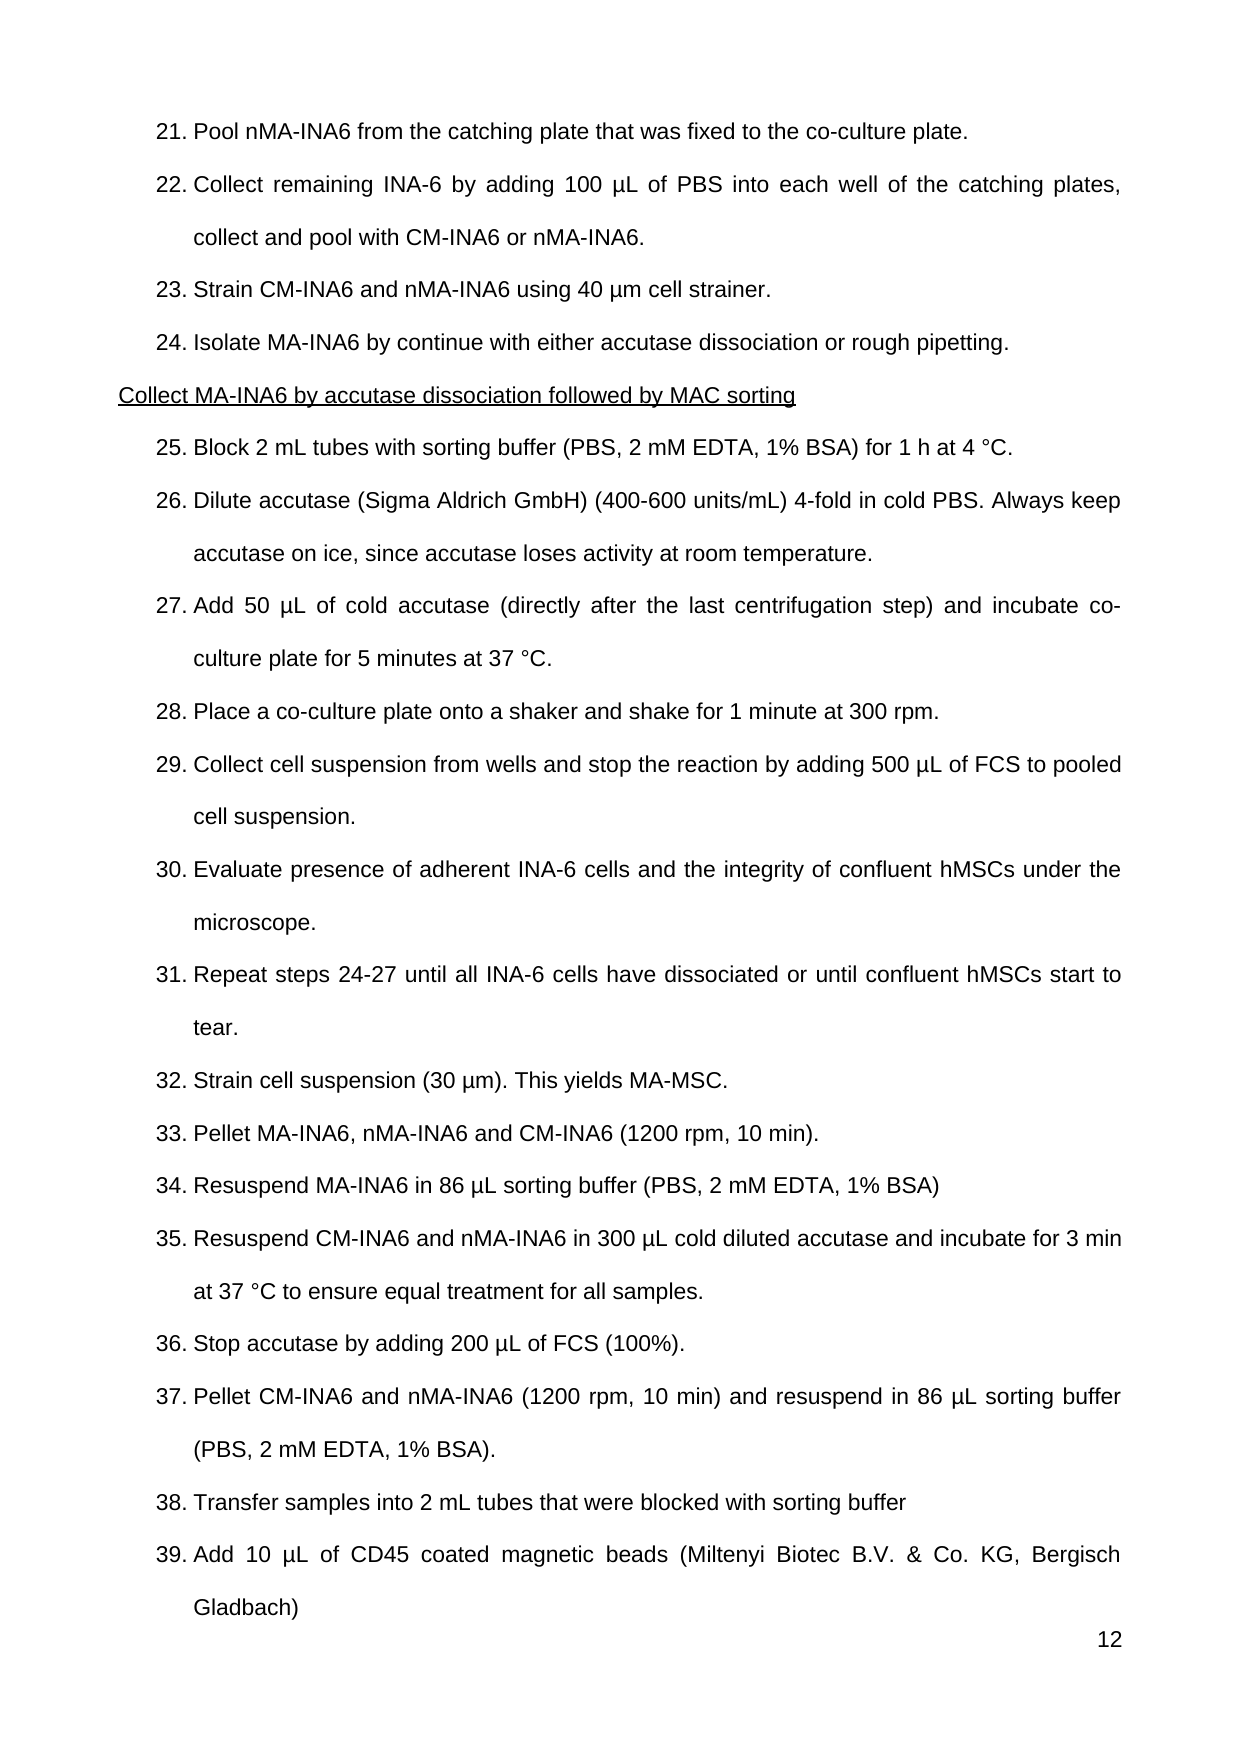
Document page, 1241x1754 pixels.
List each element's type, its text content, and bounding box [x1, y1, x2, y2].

list Pellet MA-INA6, nMA-INA6 and CM-INA6 (1200 rpm, 10 min). [156, 1119, 1122, 1146]
list Strain cell suspension (30 µm). This yields MA-MSC. [156, 1067, 1122, 1093]
list Place a co-culture plate onto a shaker and shake for 1 minute at 300 rpm. [156, 698, 1122, 724]
list Dilute accutase (Sigma Aldrich GmbH) (400-600 units/mL) 4-fold in cold PBS. Always keep accutase on ice, since accutase loses activity at room temperature. [156, 487, 1122, 566]
list Add 50 µL of cold accutase (directly after the last centrifugation step) and incubate co-culture plate for 5 minutes at 37 °C. [156, 592, 1122, 671]
list Block 2 mL tubes with sorting buffer (PBS, 2 mM EDTA, 1% BSA) for 1 h at 4 °C. [156, 434, 1122, 461]
list Repeat steps 24-27 until all INA-6 cells have dissociated or until confluent hMSCs start to tear. [156, 961, 1122, 1040]
list Isolate MA-INA6 by continue with either accutase dissociation or rough pipetting. [156, 329, 1122, 355]
list Transfer samples into 2 mL tubes that were blocked with sorting buffer [156, 1488, 1122, 1515]
list Add 10 µL of CD45 coated magnetic beads (Miltenyi Biotec B.V. & Co. KG, Bergisch Gladbach) [156, 1541, 1122, 1620]
list Resuspend MA-INA6 in 86 µL sorting buffer (PBS, 2 mM EDTA, 1% BSA) [156, 1172, 1122, 1198]
list Collect cell suspension from wells and stop the reaction by adding 500 µL of FCS to pooled cell suspension. [156, 751, 1122, 829]
list Resuspend CM-INA6 and nMA-INA6 in 300 µL cold diluted accutase and incubate for 3 min at 37 °C to ensure equal treatment for all samples. [156, 1225, 1122, 1304]
list Pellet CM-INA6 and nMA-INA6 (1200 rpm, 10 min) and resuspend in 86 µL sorting buffer (PBS, 2 mM EDTA, 1% BSA). [156, 1383, 1122, 1462]
text Collect MA-INA6 by accutase dissociation followed by MAC sorting [118, 382, 1122, 408]
list Evaluate presence of adherent INA-6 cells and the integrity of confluent hMSCs under the microscope. [156, 856, 1122, 935]
list Pool nMA-INA6 from the catching plate that was fixed to the co-culture plate. [156, 118, 1122, 144]
list Collect remaining INA-6 by adding 100 µL of PBS into each well of the catching plates, collect and pool with CM-INA6 or nMA-INA6. [156, 171, 1122, 250]
list Strain CM-INA6 and nMA-INA6 using 40 µm cell strainer. [156, 276, 1122, 302]
list Stop accutase by adding 200 µL of FCS (100%). [156, 1330, 1122, 1357]
